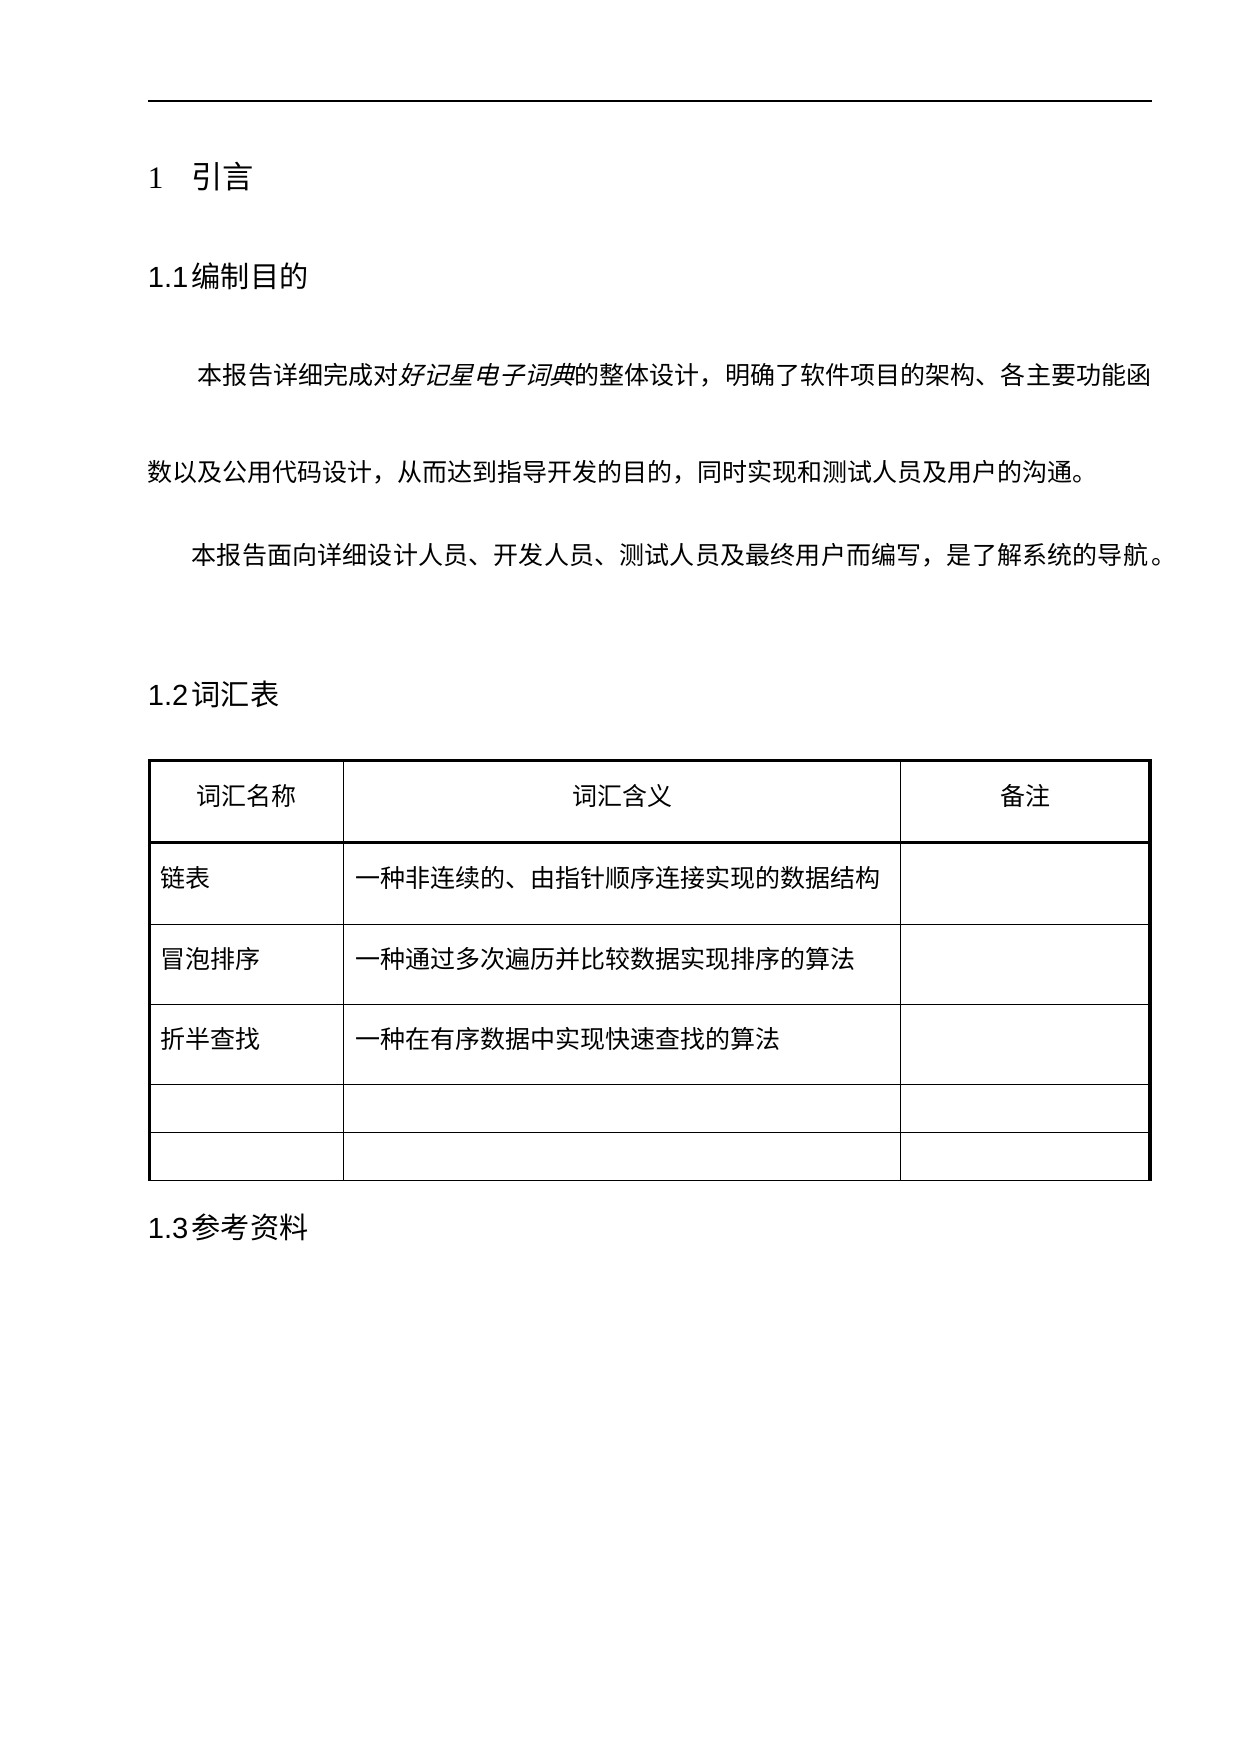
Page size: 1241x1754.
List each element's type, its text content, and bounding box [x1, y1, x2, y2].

subtitle 参考资料 [148, 1193, 1152, 1258]
text 本报告详细完成对好记星电子词典的整体设计，明确了软件项目的架构、各主要功能函数以及公用代码设计，从而达到指导开发的目的，同时实现和测试人员及用户的沟通。 [148, 341, 1152, 503]
table_cell 一种在有序数据中实现快速查找的算法 [344, 1005, 900, 1084]
table_cell 折半查找 [151, 1005, 343, 1084]
table_cell [901, 1133, 1148, 1180]
table_cell [151, 1133, 343, 1180]
table_cell 链表 [151, 844, 343, 924]
table_cell [151, 1085, 343, 1132]
subtitle 编制目的 [148, 242, 1152, 307]
table_header 词汇名称 [151, 762, 343, 841]
table_cell [344, 1133, 900, 1180]
subtitle 词汇表 [148, 660, 1152, 725]
table_cell [344, 1085, 900, 1132]
table_cell [901, 844, 1148, 924]
table_cell [901, 925, 1148, 1004]
table_cell 一种通过多次遍历并比较数据实现排序的算法 [344, 925, 900, 1004]
table_header 备注 [901, 762, 1148, 841]
table_cell 冒泡排序 [151, 925, 343, 1004]
text 本报告面向详细设计人员、开发人员、测试人员及最终用户而编写，是了解系统的导航。 [148, 521, 1152, 635]
table_cell [901, 1005, 1148, 1084]
table_cell 一种非连续的、由指针顺序连接实现的数据结构 [344, 844, 900, 924]
table_cell [901, 1085, 1148, 1132]
subtitle 引言 [148, 142, 1152, 207]
table_header 词汇含义 [344, 762, 900, 841]
